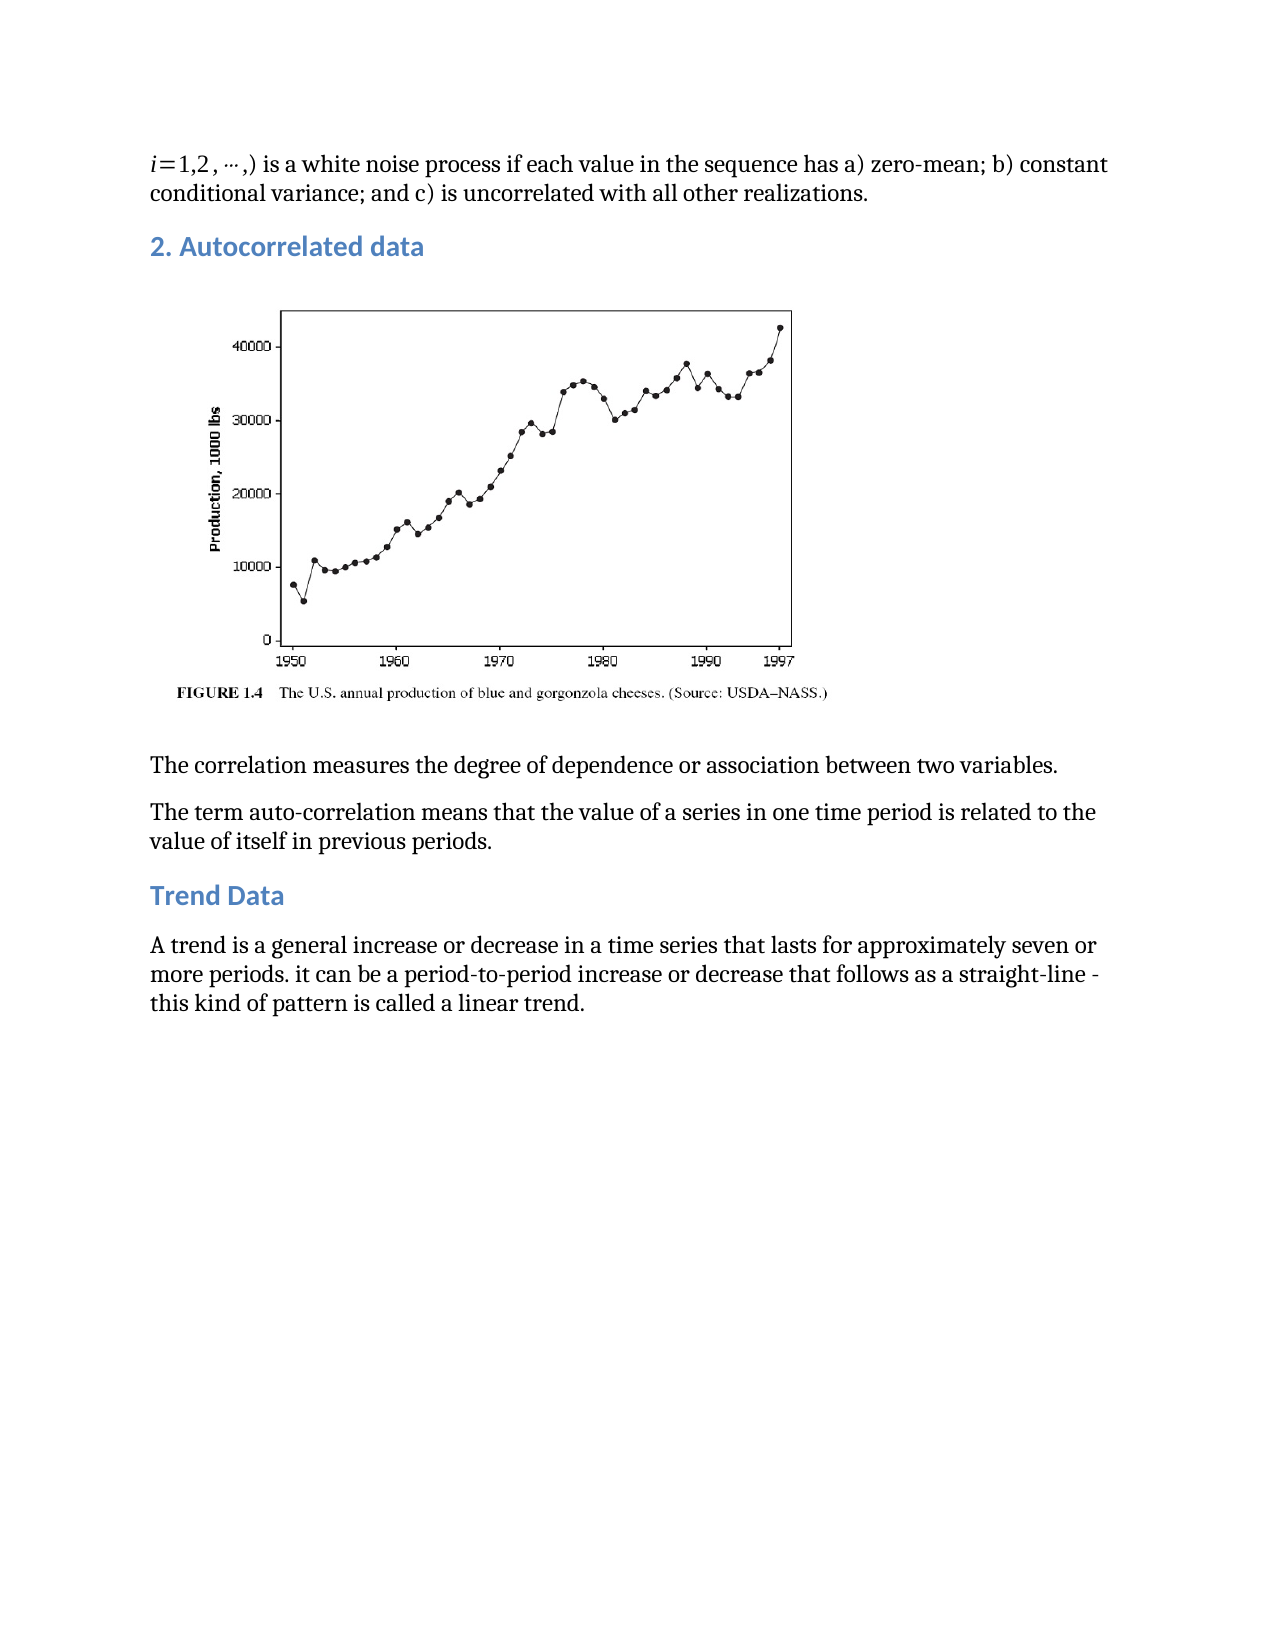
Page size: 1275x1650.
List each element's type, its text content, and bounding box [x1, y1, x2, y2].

text The correlation measures the degree of dependence or association between two variables. [150, 751, 1125, 779]
subtitle Trend Data [150, 877, 1125, 912]
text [150, 150, 1125, 207]
subtitle 2. Autocorrelated data [150, 228, 1125, 264]
text The term auto-correlation means that the value of a series in one time period is related to the value of itself in previous periods. [150, 798, 1125, 856]
picture [150, 282, 903, 732]
text A trend is a general increase or decrease in a time series that lasts for approximately seven or more periods. it can be a period-to-period increase or decrease that follows as a straight-line - this kind of pattern is called a linear trend. [150, 931, 1125, 1017]
